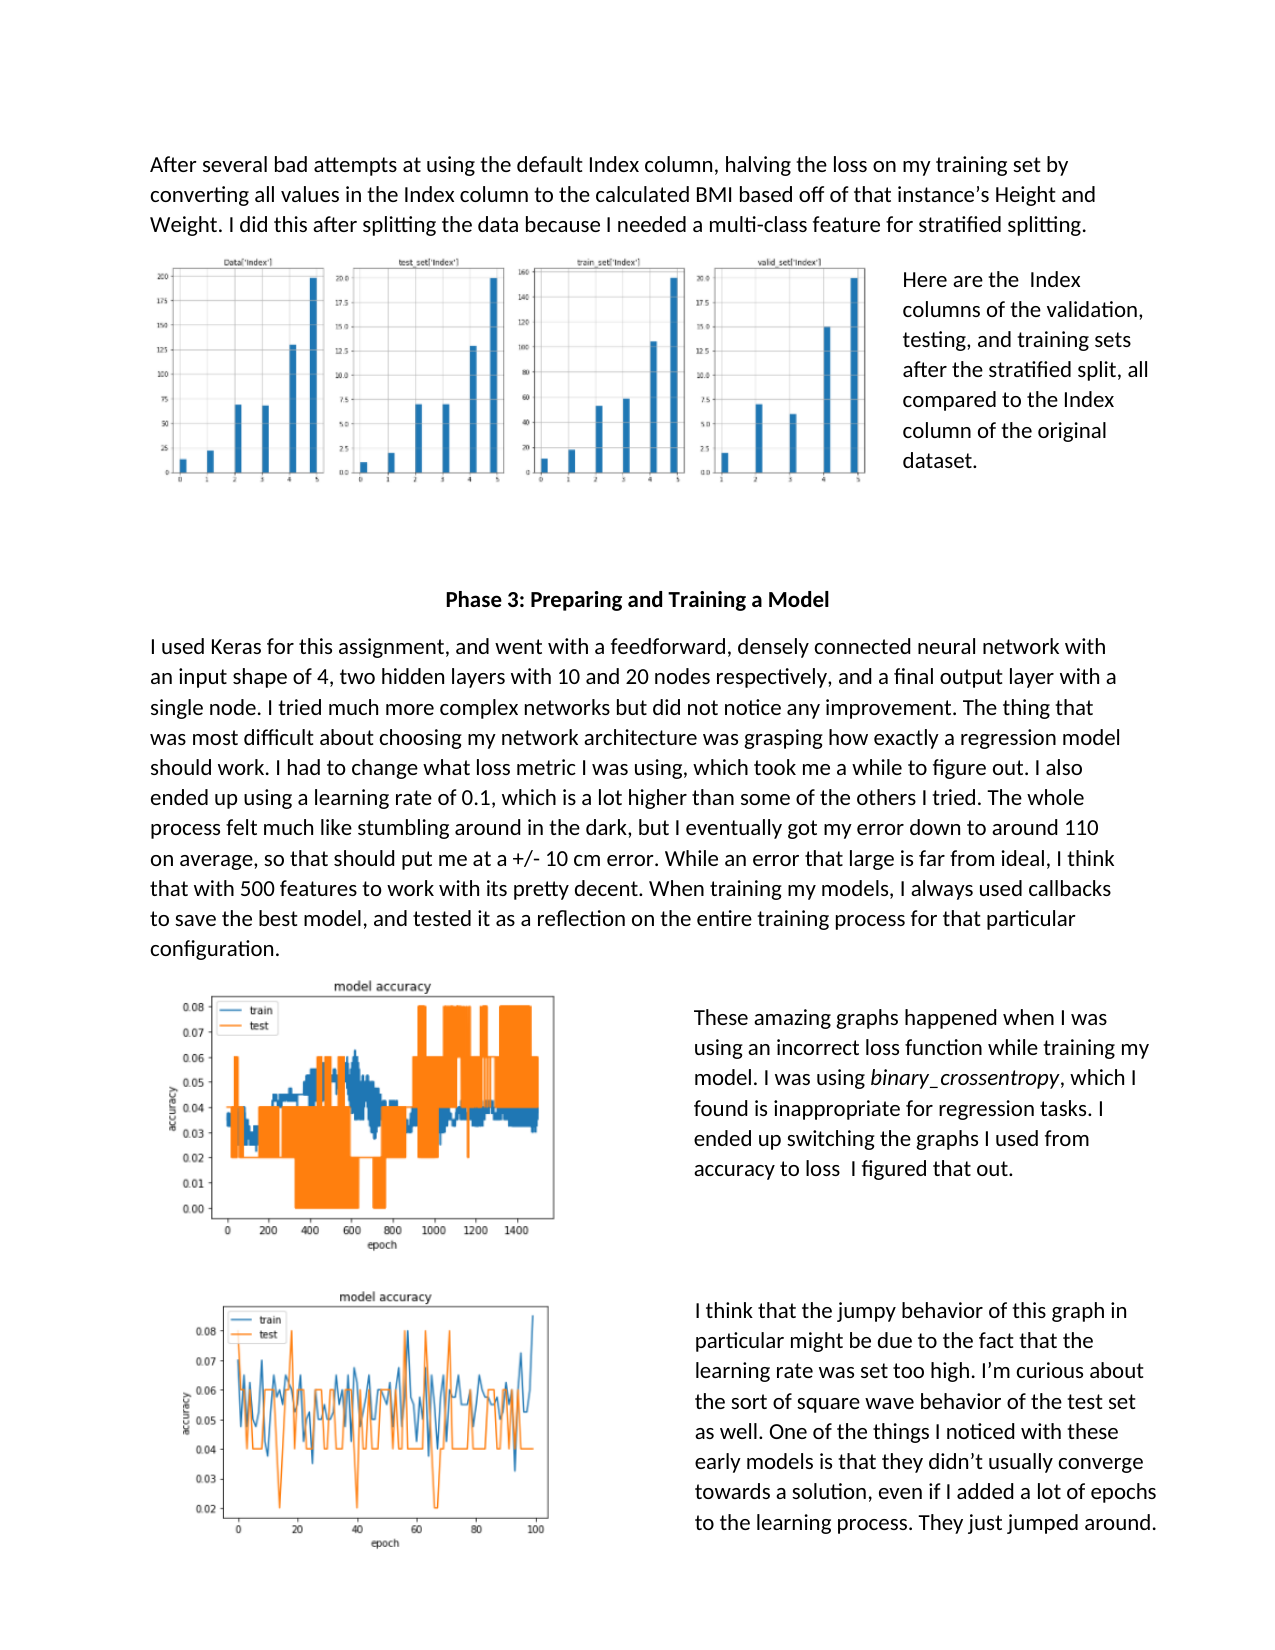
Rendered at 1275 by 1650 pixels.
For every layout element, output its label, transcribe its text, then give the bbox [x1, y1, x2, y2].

picture [150, 257, 878, 492]
text Phase 3: Preparing and Training a Model [150, 585, 1125, 613]
text I used Keras for this assignment, and went with a feedforward, densely connected neural network with an input shape of 4, two hidden layers with 10 and 20 nodes respectively, and a final output layer with a single node. I tried much more complex networks but did not notice any improvement. The thing that was most difficult about choosing my network architecture was grasping how exactly a regression model should work. I had to change what loss metric I was using, which took me a while to figure out. I also ended up using a learning rate of 0.1, which is a lot higher than some of the others I tried. The whole process felt much like stumbling around in the dark, but I eventually got my error down to around 110 on average, so that should put me at a +/- 10 cm error. While an error that large is far from ideal, I think that with 500 features to work with its pretty decent. When training my models, I always used callbacks to save the best model, and tested it as a reflection on the entire training process for that particular configuration. [150, 632, 1125, 962]
text After several bad attempts at using the default Index column, halving the loss on my training set by converting all values in the Index column to the calculated BMI based off of that instance’s Height and Weight. I did this after splitting the data because I needed a multi-class feature for stratified splitting. [150, 150, 1125, 238]
picture [167, 1288, 565, 1561]
picture [150, 977, 575, 1267]
